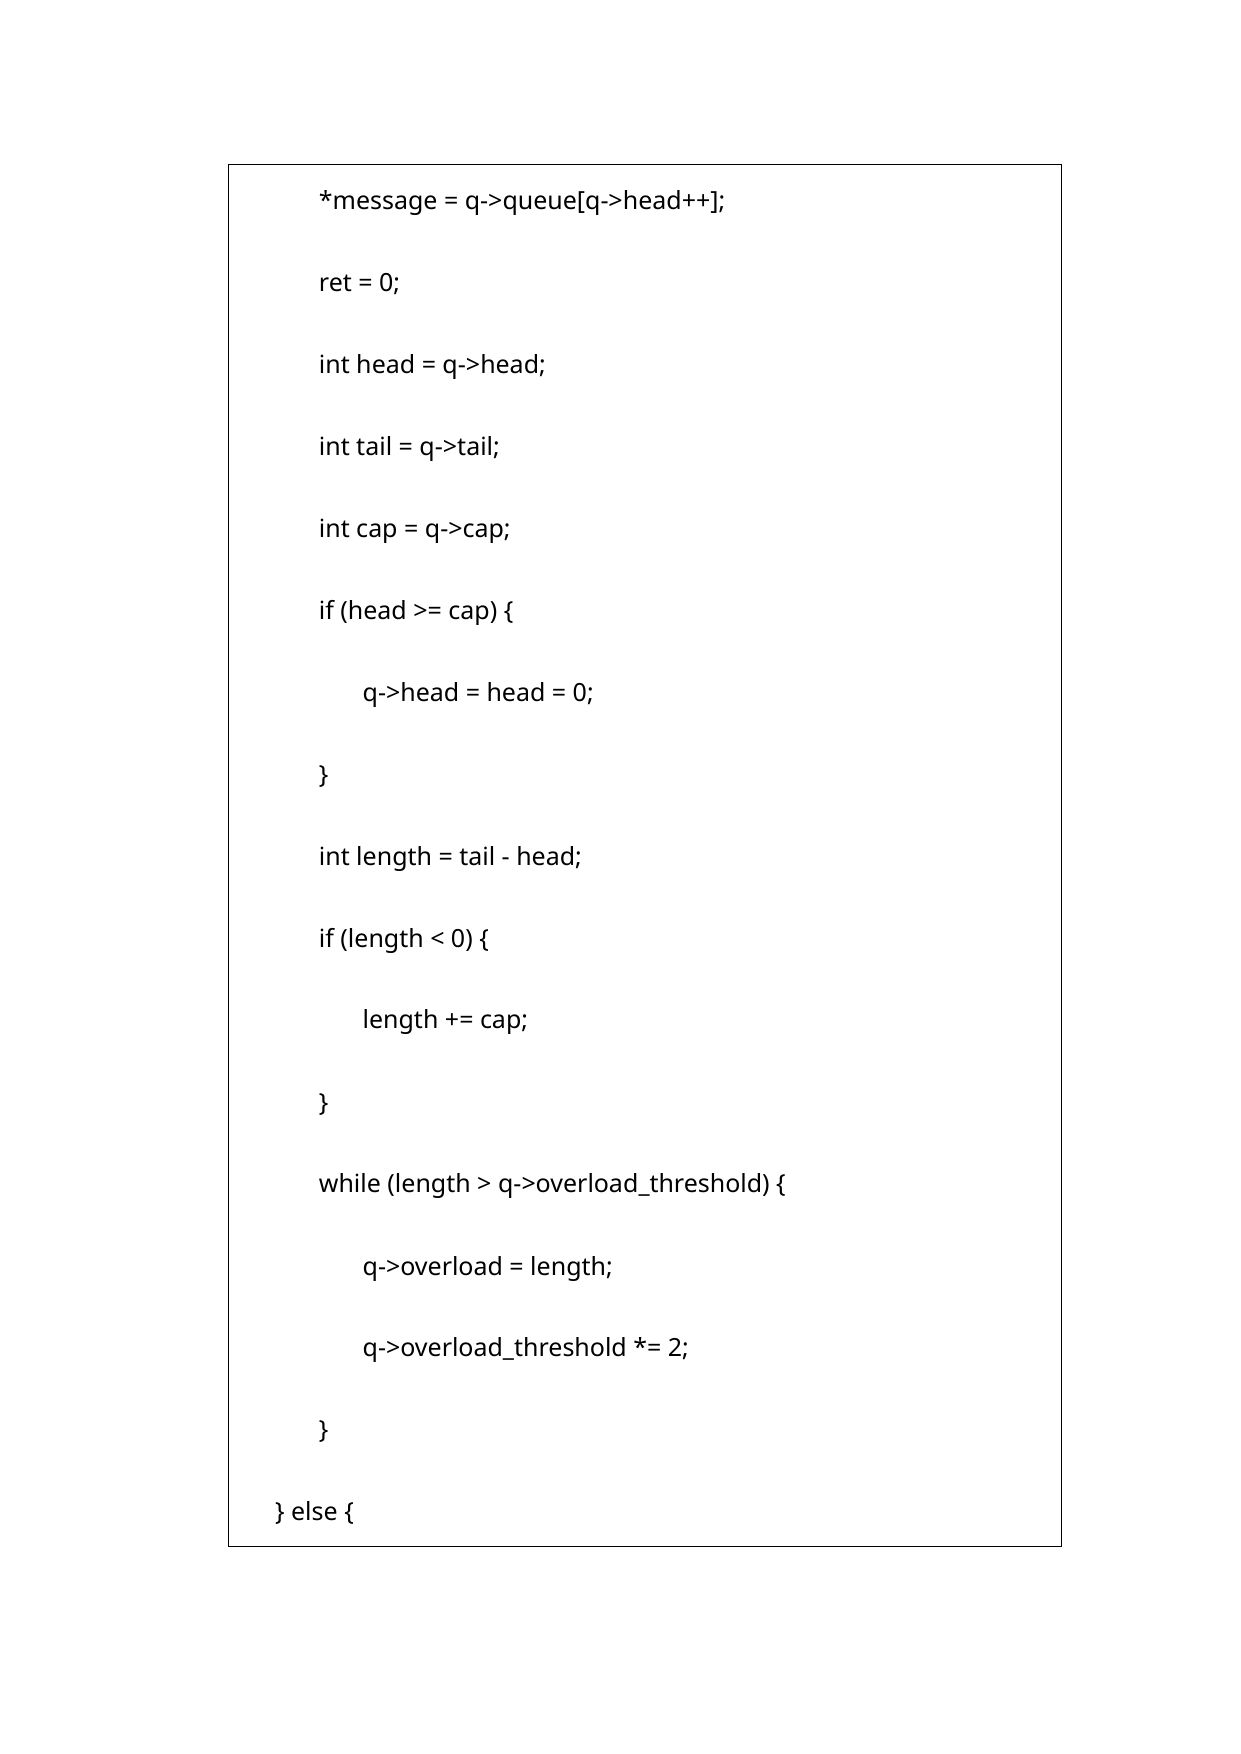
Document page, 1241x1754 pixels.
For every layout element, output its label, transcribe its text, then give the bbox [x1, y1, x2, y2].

text *message = q->queue[q->head++]; [229, 165, 1061, 232]
text } else { [229, 1476, 1061, 1546]
text } [229, 738, 1061, 806]
text int length = tail - head; [229, 820, 1061, 888]
text q->head = head = 0; [229, 656, 1061, 724]
text length += cap; [229, 984, 1061, 1052]
text q->overload = length; [229, 1229, 1061, 1298]
text } [229, 1393, 1061, 1462]
text if (length < 0) { [229, 902, 1061, 970]
text int cap = q->cap; [229, 492, 1061, 560]
text int head = q->head; [229, 328, 1061, 396]
text while (length > q->overload_threshold) { [229, 1148, 1061, 1216]
text } [229, 1066, 1061, 1134]
text if (head >= cap) { [229, 574, 1061, 642]
text int tail = q->tail; [229, 410, 1061, 478]
text ret = 0; [229, 246, 1061, 314]
text q->overload_threshold *= 2; [229, 1312, 1061, 1380]
